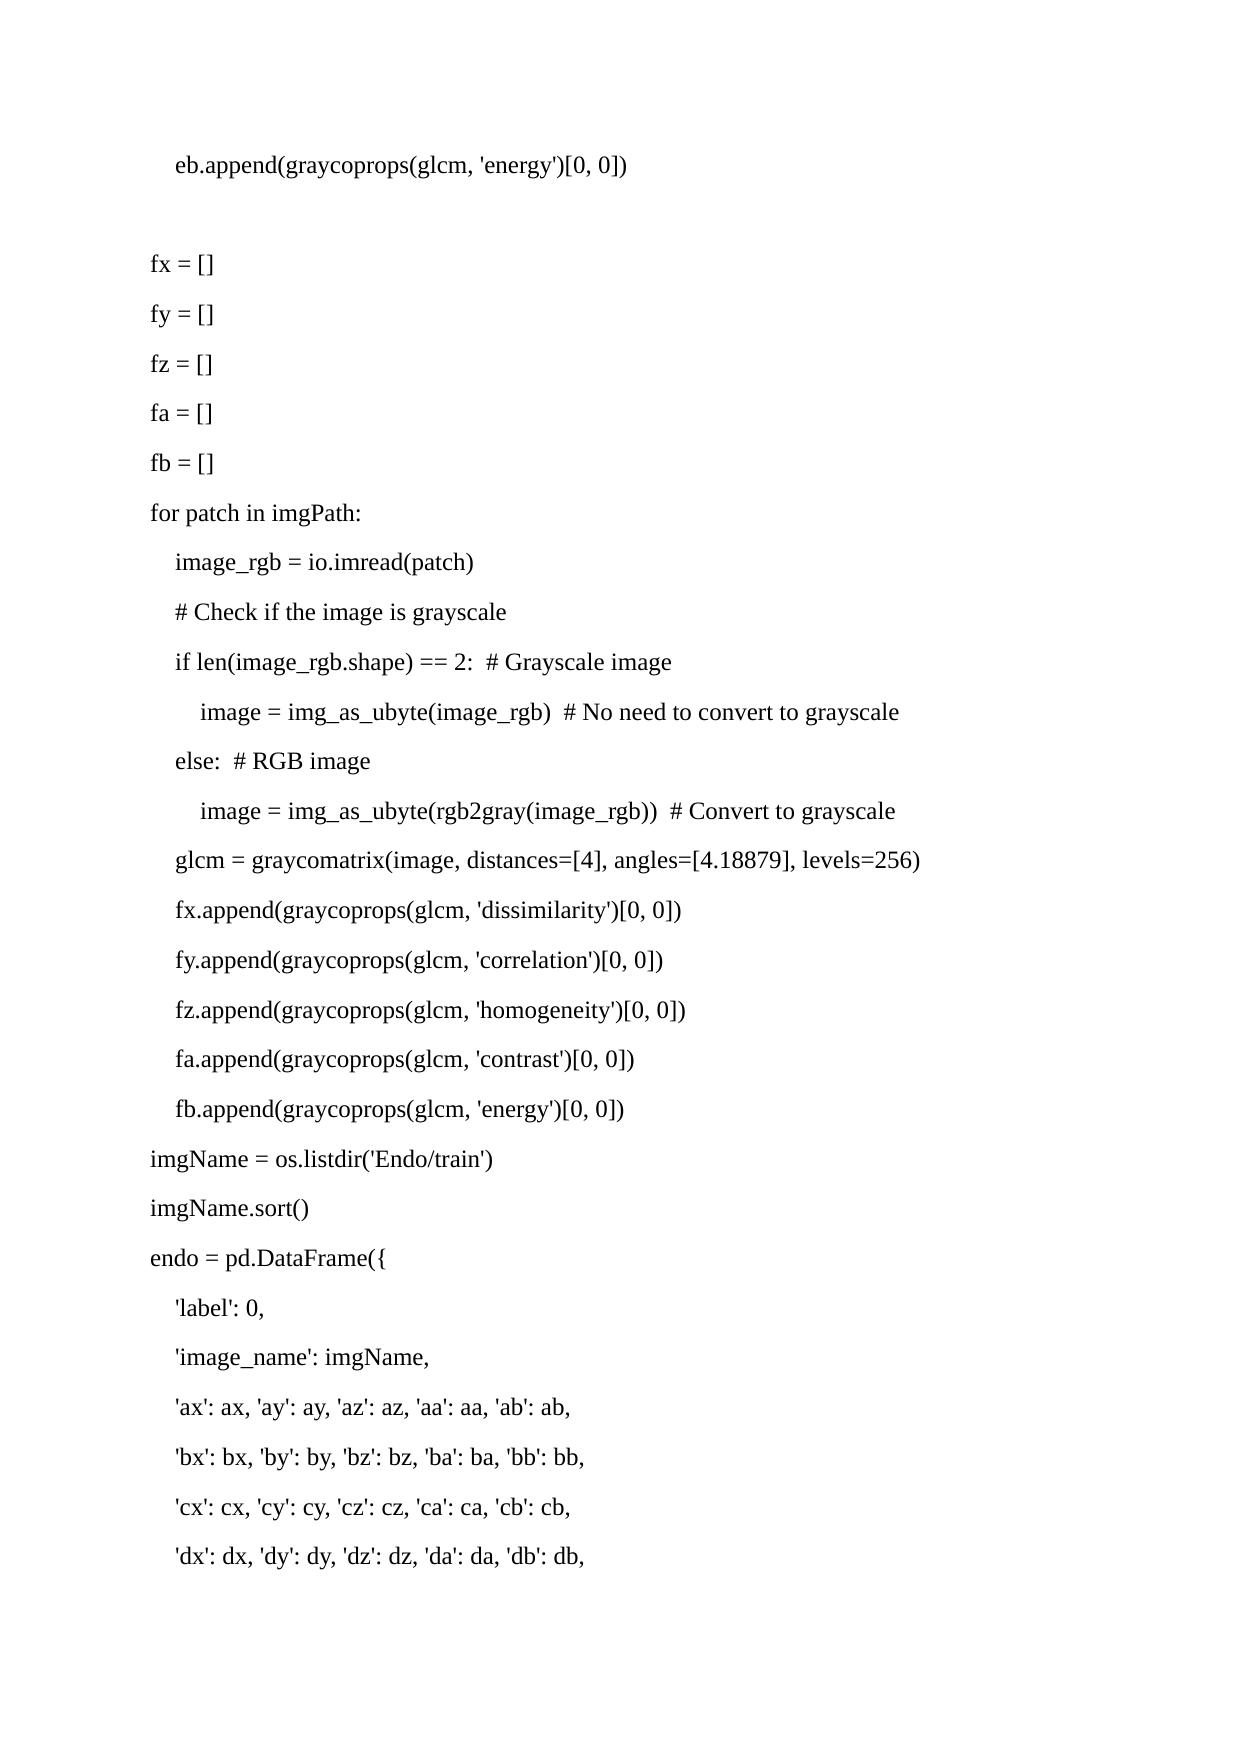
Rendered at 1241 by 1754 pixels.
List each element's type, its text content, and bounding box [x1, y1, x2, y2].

text endo = pd.DataFrame({ [150, 1243, 1090, 1272]
text fz.append(graycoprops(glcm, 'homogeneity')[0, 0]) [150, 995, 1090, 1023]
text image = img_as_ubyte(image_rgb) # No need to convert to grayscale [150, 697, 1090, 725]
text 'dx': dx, 'dy': dy, 'dz': dz, 'da': da, 'db': db, [150, 1541, 1090, 1570]
text fb = [] [150, 448, 1090, 477]
text 'ax': ax, 'ay': ay, 'az': az, 'aa': aa, 'ab': ab, [150, 1392, 1090, 1421]
text fy.append(graycoprops(glcm, 'correlation')[0, 0]) [150, 945, 1090, 974]
text fy = [] [150, 299, 1090, 328]
text fx.append(graycoprops(glcm, 'dissimilarity')[0, 0]) [150, 895, 1090, 924]
text imgName = os.listdir('Endo/train') [150, 1144, 1090, 1172]
text else: # RGB image [150, 746, 1090, 775]
text image = img_as_ubyte(rgb2gray(image_rgb)) # Convert to grayscale [150, 796, 1090, 825]
text # Check if the image is grayscale [150, 597, 1090, 626]
text 'cx': cx, 'cy': cy, 'cz': cz, 'ca': ca, 'cb': cb, [150, 1492, 1090, 1520]
text fx = [] [150, 249, 1090, 278]
text 'label': 0, [150, 1293, 1090, 1322]
text eb.append(graycoprops(glcm, 'energy')[0, 0]) [150, 150, 1090, 179]
text fz = [] [150, 349, 1090, 377]
text imgName.sort() [150, 1193, 1090, 1222]
text 'image_name': imgName, [150, 1342, 1090, 1371]
text glcm = graycomatrix(image, distances=[4], angles=[4.18879], levels=256) [150, 846, 1090, 874]
text if len(image_rgb.shape) == 2: # Grayscale image [150, 647, 1090, 676]
text fa.append(graycoprops(glcm, 'contrast')[0, 0]) [150, 1044, 1090, 1073]
text 'bx': bx, 'by': by, 'bz': bz, 'ba': ba, 'bb': bb, [150, 1442, 1090, 1471]
text fa = [] [150, 398, 1090, 427]
text image_rgb = io.imread(patch) [150, 547, 1090, 576]
text for patch in imgPath: [150, 498, 1090, 527]
text fb.append(graycoprops(glcm, 'energy')[0, 0]) [150, 1094, 1090, 1123]
